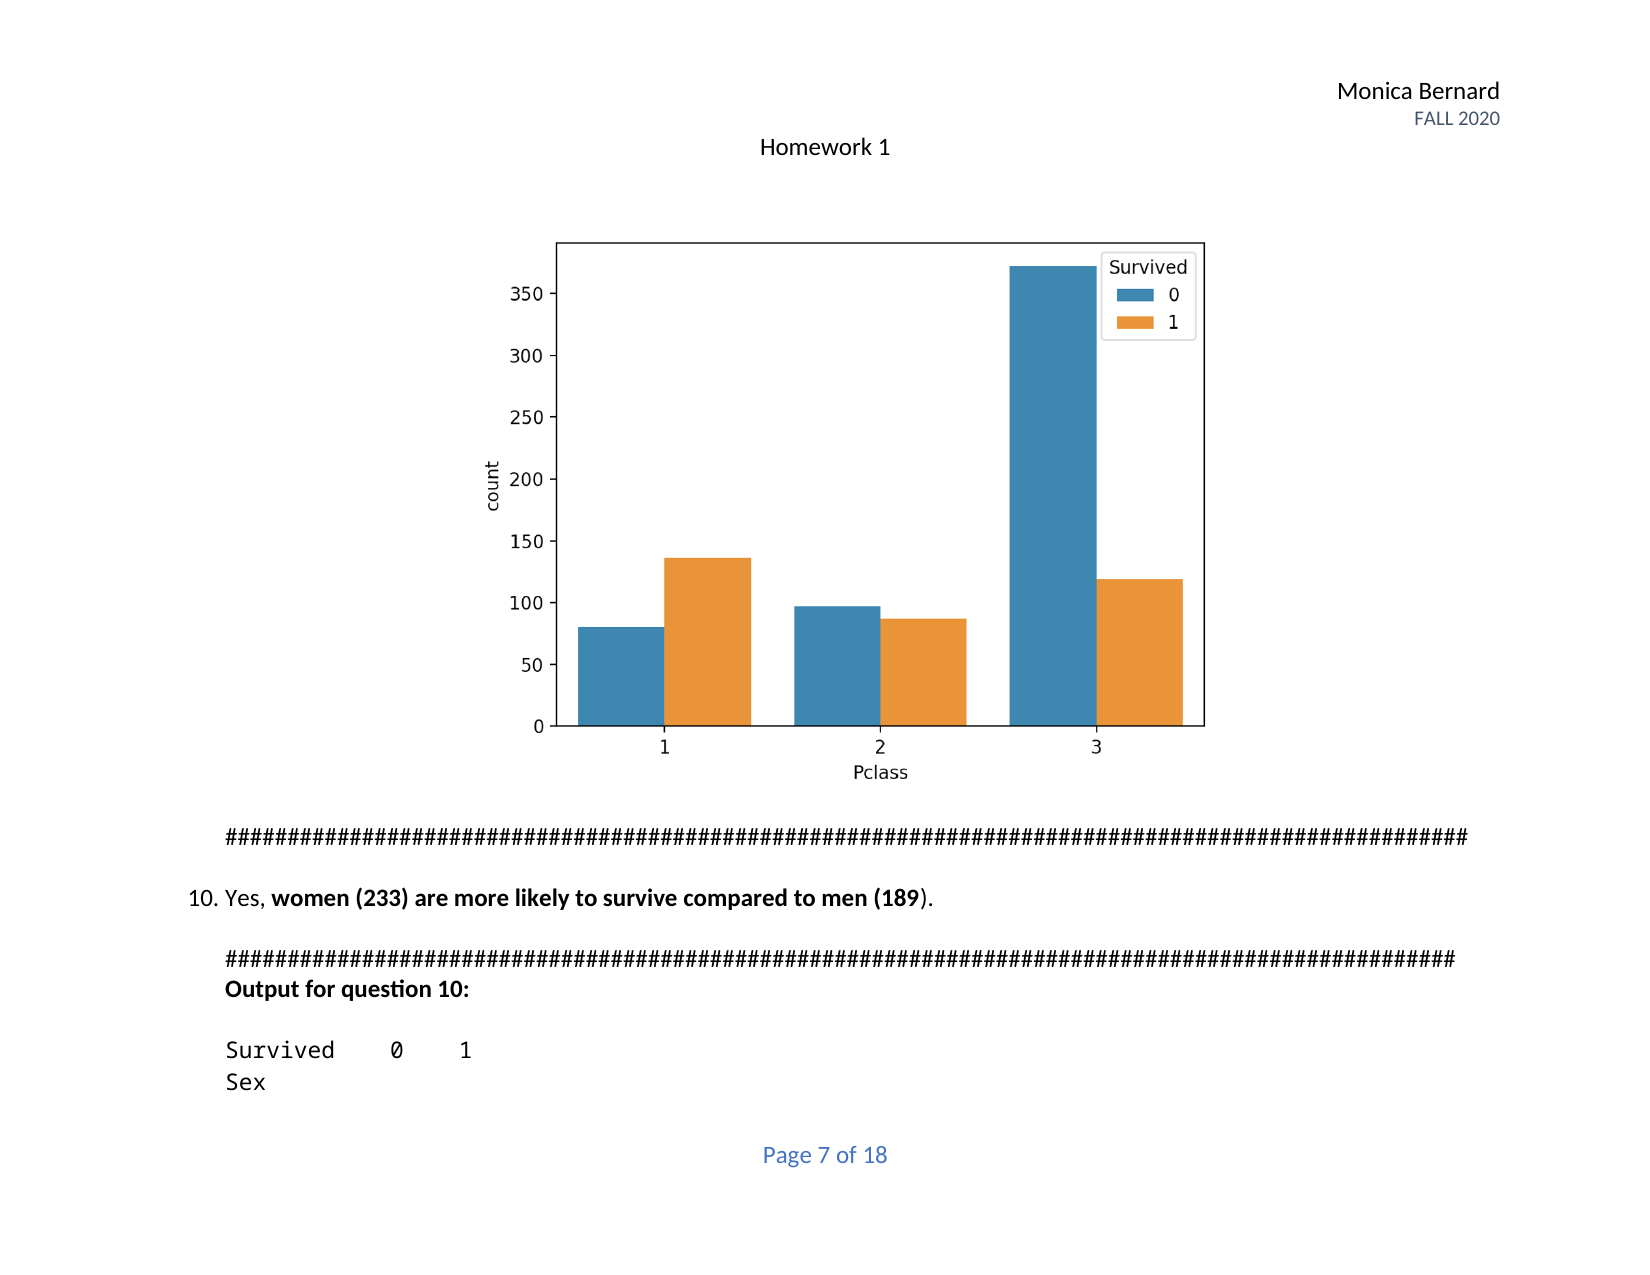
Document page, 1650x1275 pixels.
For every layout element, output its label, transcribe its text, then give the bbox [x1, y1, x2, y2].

text Sex [216, 1066, 1500, 1097]
list #################################################################################################### [225, 821, 1500, 851]
list Yes, women (233) are more likely to survive compared to men (189). [187, 882, 1500, 912]
picture [475, 192, 1251, 790]
list Output for question 10: [225, 973, 1500, 1004]
text Survived 0 1 [216, 1034, 1500, 1066]
list ################################################################################################### [225, 943, 1500, 973]
